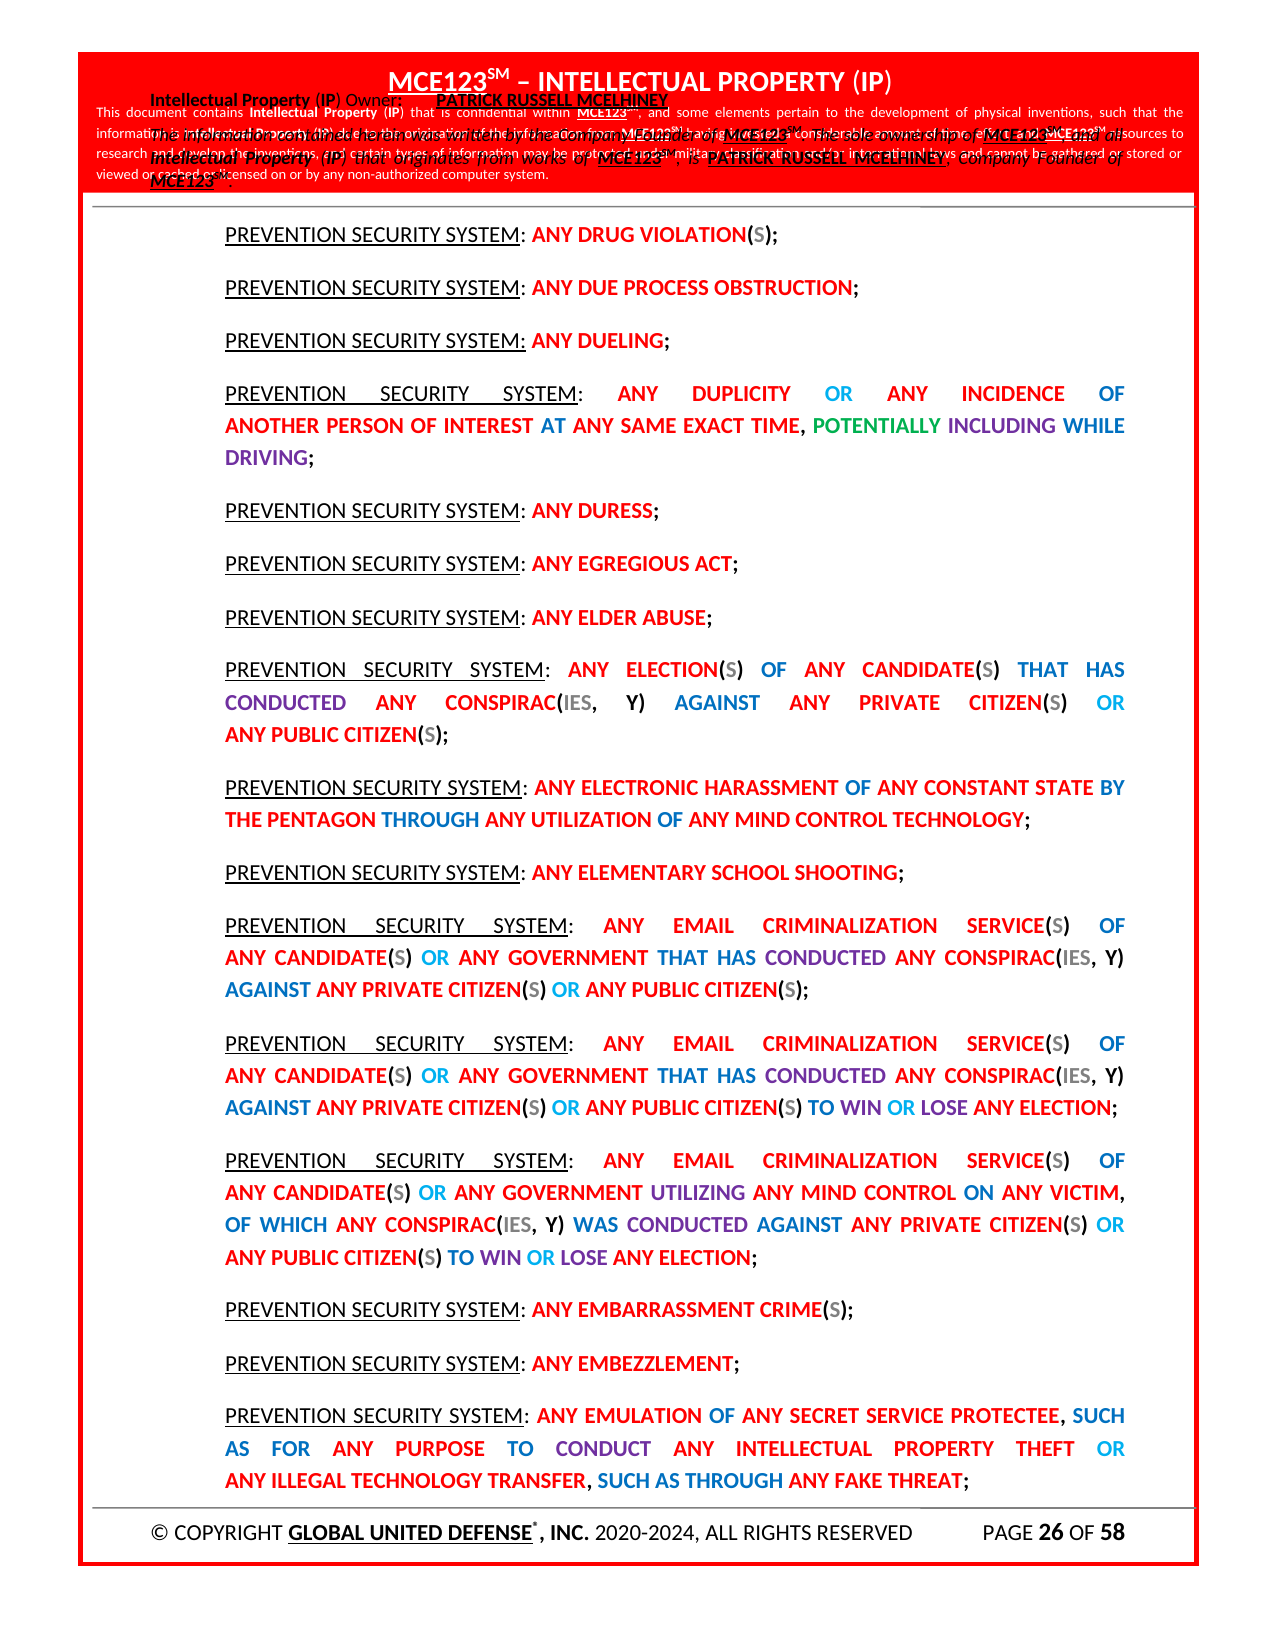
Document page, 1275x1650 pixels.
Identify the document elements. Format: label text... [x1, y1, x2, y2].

text PREVENTION SECURITY SYSTEM: ANY EGREGIOUS ACT; [225, 549, 1125, 578]
text PREVENTION SECURITY SYSTEM: ANY EMULATION OF ANY SECRET SERVICE PROTECTEE, SUCH AS FOR ANY PURPOSE TO CONDUCT ANY INTELLECTUAL PROPERTY THEFT OR ANY ILLEGAL TECHNOLOGY TRANSFER, SUCH AS THROUGH ANY FAKE THREAT; [225, 1402, 1125, 1494]
text PREVENTION SECURITY SYSTEM: ANY DUPLICITY OR ANY INCIDENCE OF ANOTHER PERSON OF INTEREST AT ANY SAME EXACT TIME, POTENTIALLY INCLUDING WHILE DRIVING; [225, 379, 1125, 472]
text PREVENTION SECURITY SYSTEM: ANY ELECTRONIC HARASSMENT OF ANY CONSTANT STATE BY THE PENTAGON THROUGH ANY UTILIZATION OF ANY MIND CONTROL TECHNOLOGY; [225, 773, 1125, 833]
text PREVENTION SECURITY SYSTEM: ANY EMBARRASSMENT CRIME(S); [225, 1296, 1125, 1324]
text PREVENTION SECURITY SYSTEM: ANY DUELING; [225, 326, 1125, 354]
text PREVENTION SECURITY SYSTEM: ANY EMAIL CRIMINALIZATION SERVICE(S) OF ANY CANDIDATE(S) OR ANY GOVERNMENT THAT HAS CONDUCTED ANY CONSPIRAC(IES, Y) AGAINST ANY PRIVATE CITIZEN(S) OR ANY PUBLIC CITIZEN(S) TO WIN OR LOSE ANY ELECTION; [225, 1029, 1125, 1121]
text PREVENTION SECURITY SYSTEM: ANY ELEMENTARY SCHOOL SHOOTING; [225, 858, 1125, 886]
text PREVENTION SECURITY SYSTEM: ANY ELDER ABUSE; [225, 603, 1125, 631]
text PREVENTION SECURITY SYSTEM: ANY ELECTION(S) OF ANY CANDIDATE(S) THAT HAS CONDUCTED ANY CONSPIRAC(IES, Y) AGAINST ANY PRIVATE CITIZEN(S) OR ANY PUBLIC CITIZEN(S); [225, 656, 1125, 748]
text PREVENTION SECURITY SYSTEM: ANY EMBEZZLEMENT; [225, 1349, 1125, 1377]
text PREVENTION SECURITY SYSTEM: ANY DRUG VIOLATION(S); [225, 220, 1125, 248]
text PREVENTION SECURITY SYSTEM: ANY EMAIL CRIMINALIZATION SERVICE(S) OF ANY CANDIDATE(S) OR ANY GOVERNMENT THAT HAS CONDUCTED ANY CONSPIRAC(IES, Y) AGAINST ANY PRIVATE CITIZEN(S) OR ANY PUBLIC CITIZEN(S); [225, 911, 1125, 1004]
text PREVENTION SECURITY SYSTEM: ANY EMAIL CRIMINALIZATION SERVICE(S) OF ANY CANDIDATE(S) OR ANY GOVERNMENT UTILIZING ANY MIND CONTROL ON ANY VICTIM, OF WHICH ANY CONSPIRAC(IES, Y) WAS CONDUCTED AGAINST ANY PRIVATE CITIZEN(S) OR ANY PUBLIC CITIZEN(S) TO WIN OR LOSE ANY ELECTION; [225, 1146, 1125, 1271]
text PREVENTION SECURITY SYSTEM: ANY DUE PROCESS OBSTRUCTION; [225, 273, 1125, 301]
text PREVENTION SECURITY SYSTEM: ANY DURESS; [225, 497, 1125, 524]
